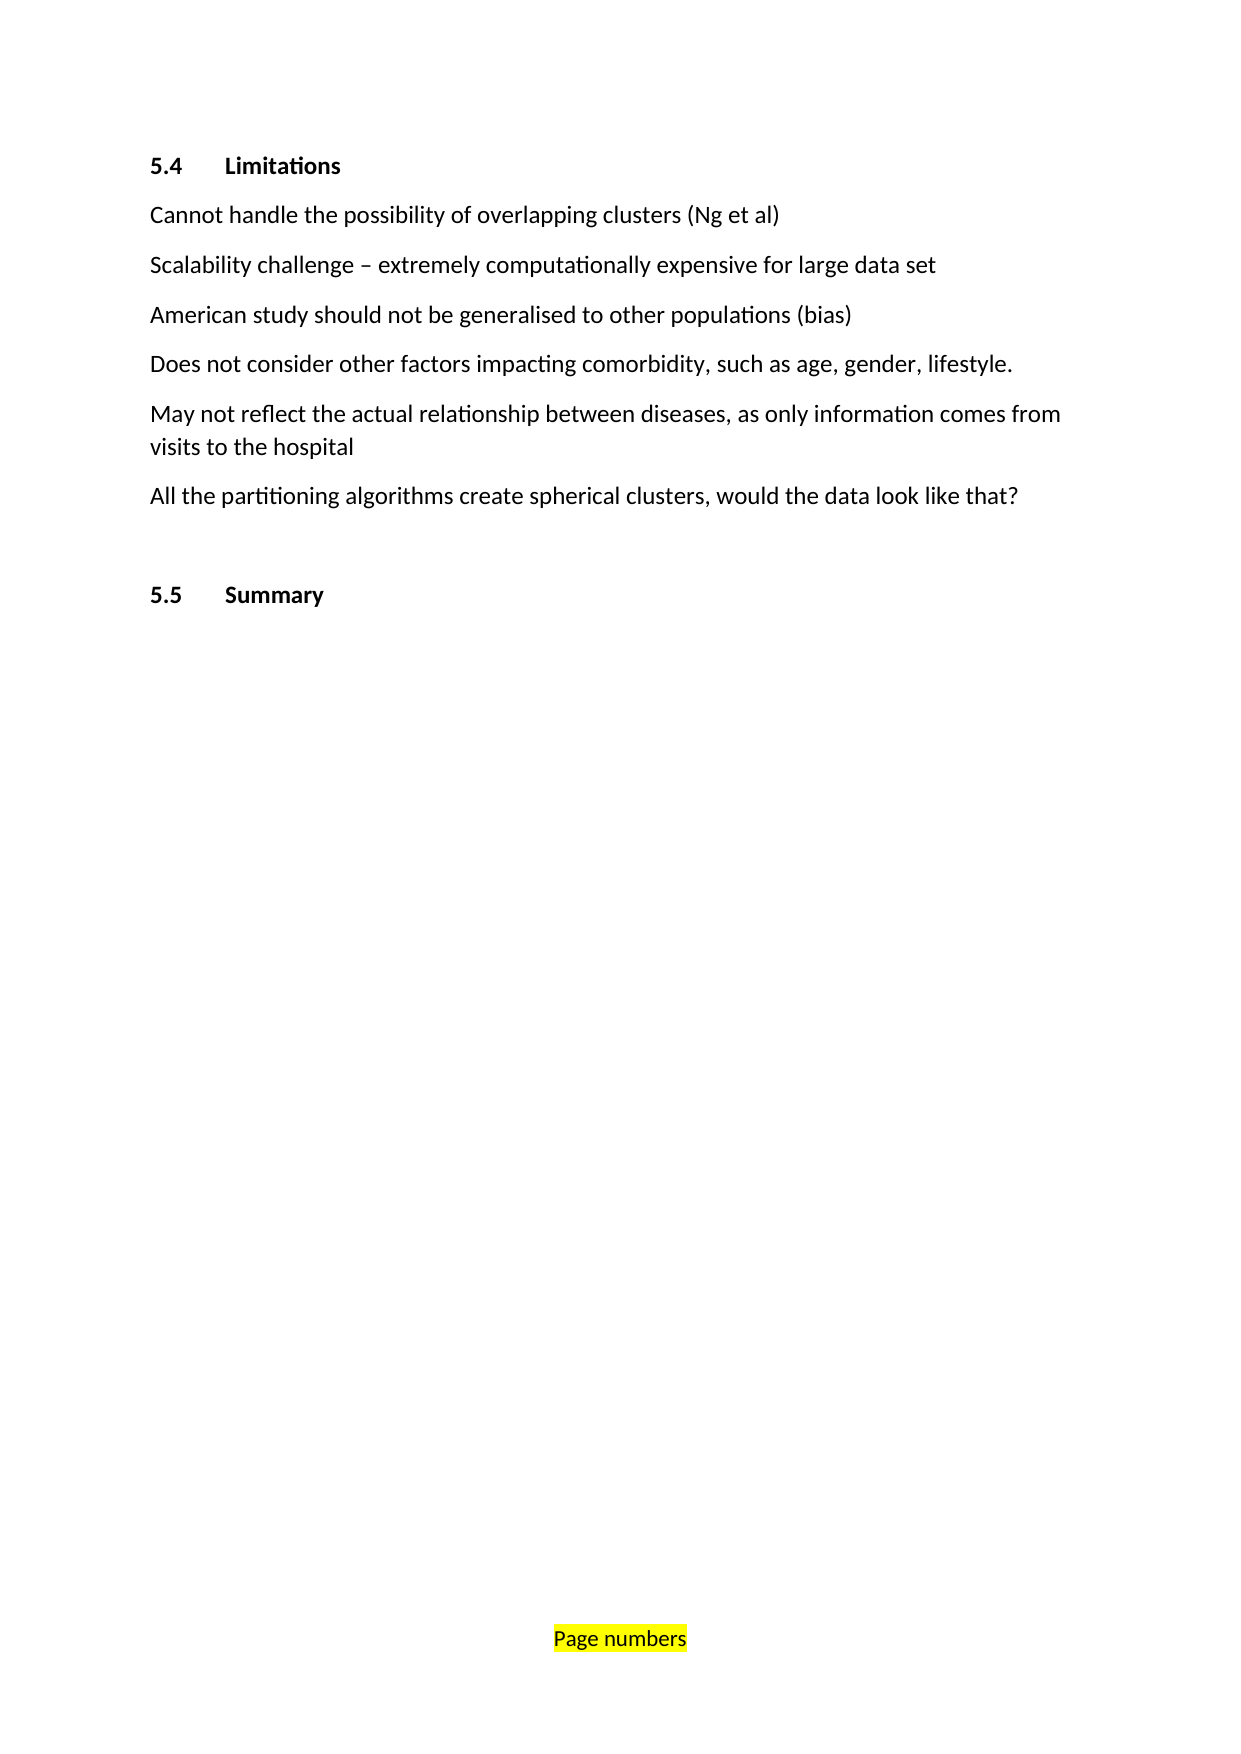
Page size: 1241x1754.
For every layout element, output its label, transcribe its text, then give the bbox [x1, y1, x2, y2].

text Does not consider other factors impacting comorbidity, such as age, gender, lifestyle. [150, 348, 1090, 379]
text American study should not be generalised to other populations (bias) [150, 299, 1090, 329]
text 5.4 Limitations [150, 150, 1090, 181]
text May not reflect the actual relationship between diseases, as only information comes from visits to the hospital [150, 398, 1090, 461]
text Cannot handle the possibility of overlapping clusters (Ng et al) [150, 199, 1090, 230]
text All the partitioning algorithms create spherical clusters, would the data look like that? [150, 480, 1090, 511]
text Scalability challenge – extremely computationally expensive for large data set [150, 249, 1090, 280]
text 5.5 Summary [150, 579, 1090, 610]
